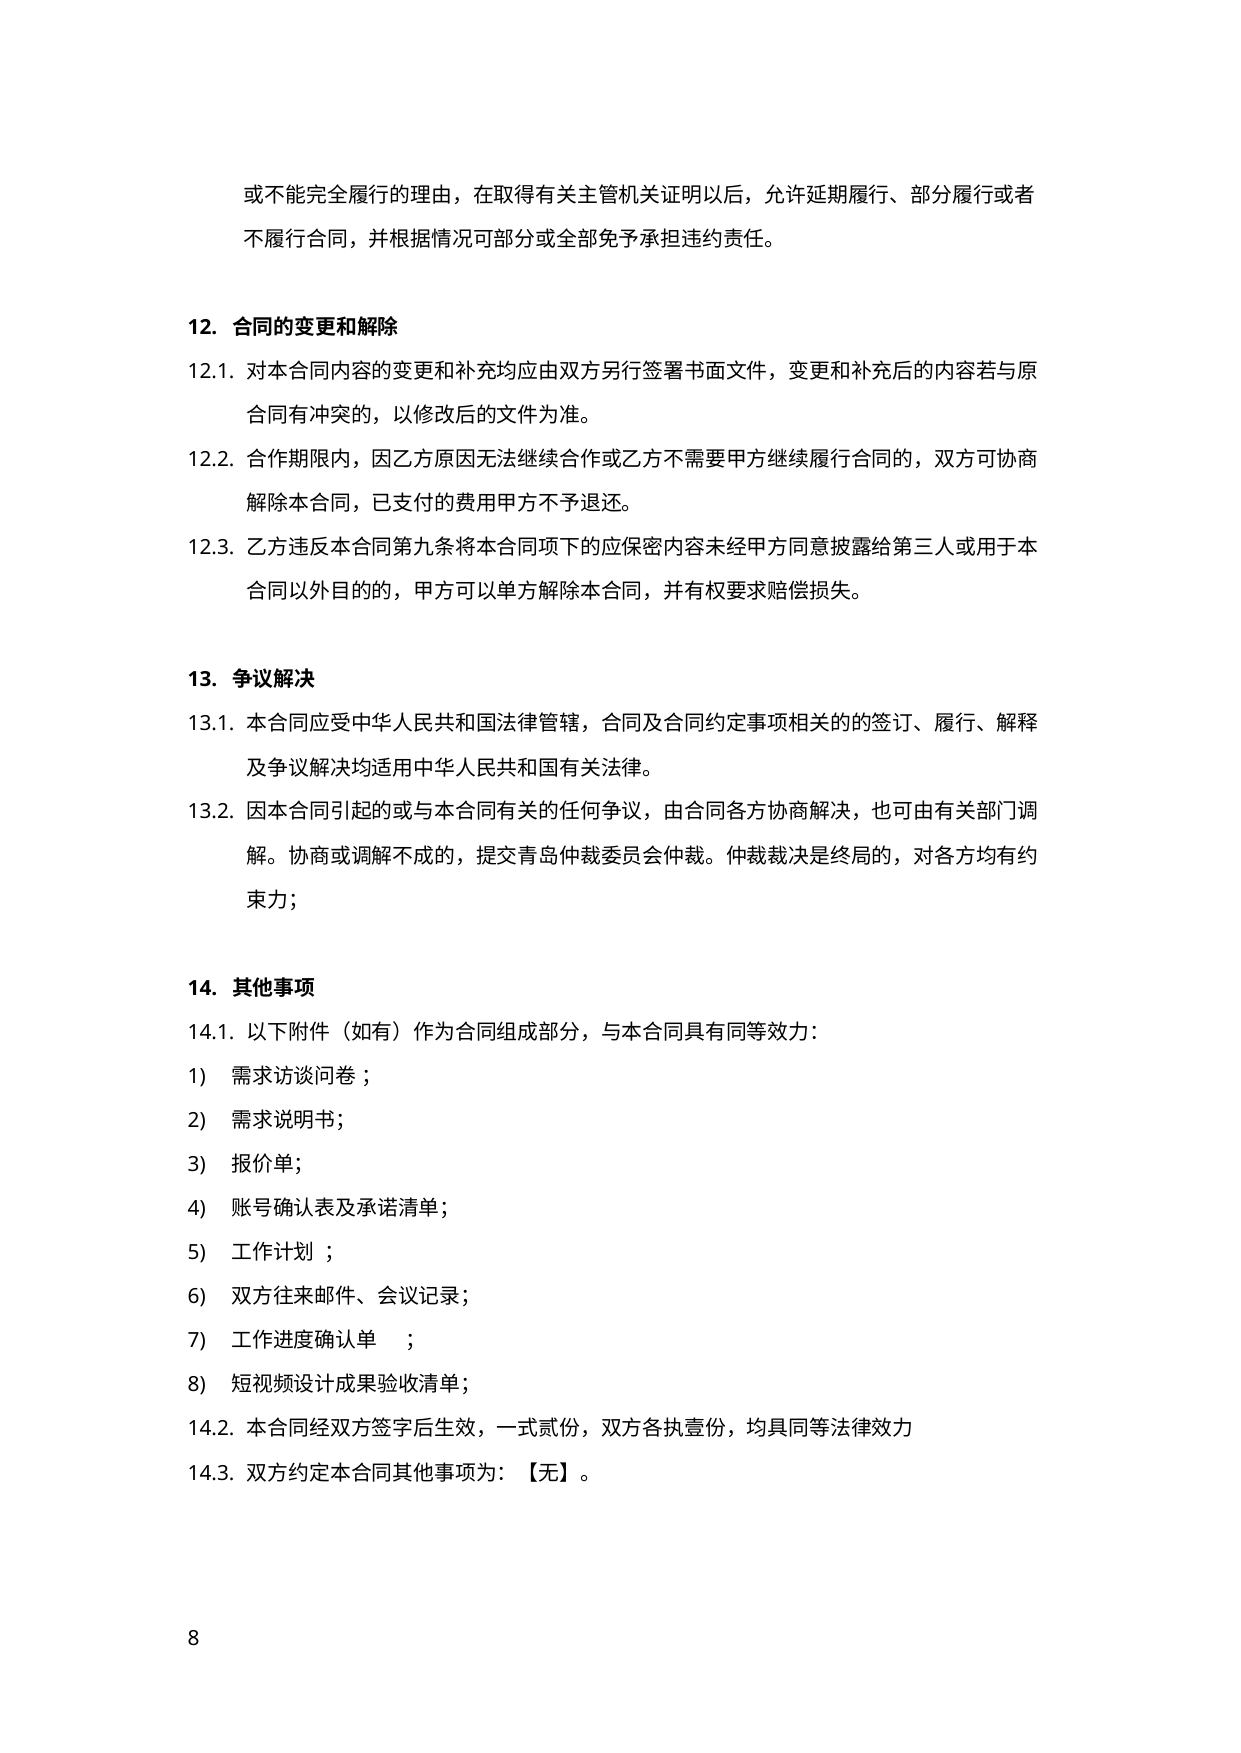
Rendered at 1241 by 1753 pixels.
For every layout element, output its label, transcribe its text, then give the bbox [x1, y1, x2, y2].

list 合同的变更和解除 [187, 303, 1053, 347]
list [244, 171, 1053, 259]
list 报价单； [187, 1140, 1053, 1184]
list 账号确认表及承诺清单； [187, 1184, 1053, 1228]
list 本合同应受中华人民共和国法律管辖，合同及合同约定事项相关的的签订、履行、解释及争议解决均适用中华人民共和国有关法律。 [187, 700, 1053, 788]
list 乙方违反本合同第九条将本合同项下的应保密内容未经甲方同意披露给第三人或用于本合同以外目的的，甲方可以单方解除本合同，并有权要求赔偿损失。 [187, 523, 1053, 612]
list 争议解决 [187, 656, 1053, 700]
list 因本合同引起的或与本合同有关的任何争议，由合同各方协商解决，也可由有关部门调解。协商或调解不成的，提交青岛仲裁委员会仲裁。仲裁裁决是终局的，对各方均有约束力； [187, 788, 1053, 920]
list 以下附件（如有）作为合同组成部分，与本合同具有同等效力： [187, 1008, 1053, 1052]
list 本合同经双方签字后生效，一式贰份，双方各执壹份，均具同等法律效力 [187, 1405, 1053, 1449]
list 工作计划 ； [187, 1228, 1053, 1273]
list 对本合同内容的变更和补充均应由双方另行签署书面文件，变更和补充后的内容若与原合同有冲突的，以修改后的文件为准。 [187, 347, 1053, 435]
list 需求说明书； [187, 1096, 1053, 1140]
list 短视频设计成果验收清单； [187, 1361, 1053, 1405]
list 合作期限内，因乙方原因无法继续合作或乙方不需要甲方继续履行合同的，双方可协商解除本合同，已支付的费用甲方不予退还。 [187, 435, 1053, 523]
list 其他事项 [187, 964, 1053, 1008]
list 需求访谈问卷 ； [187, 1052, 1053, 1096]
list 工作进度确认单 ； [187, 1317, 1053, 1361]
list 双方约定本合同其他事项为：【无】。 [187, 1449, 1053, 1493]
list 双方往来邮件、会议记录； [187, 1273, 1053, 1317]
